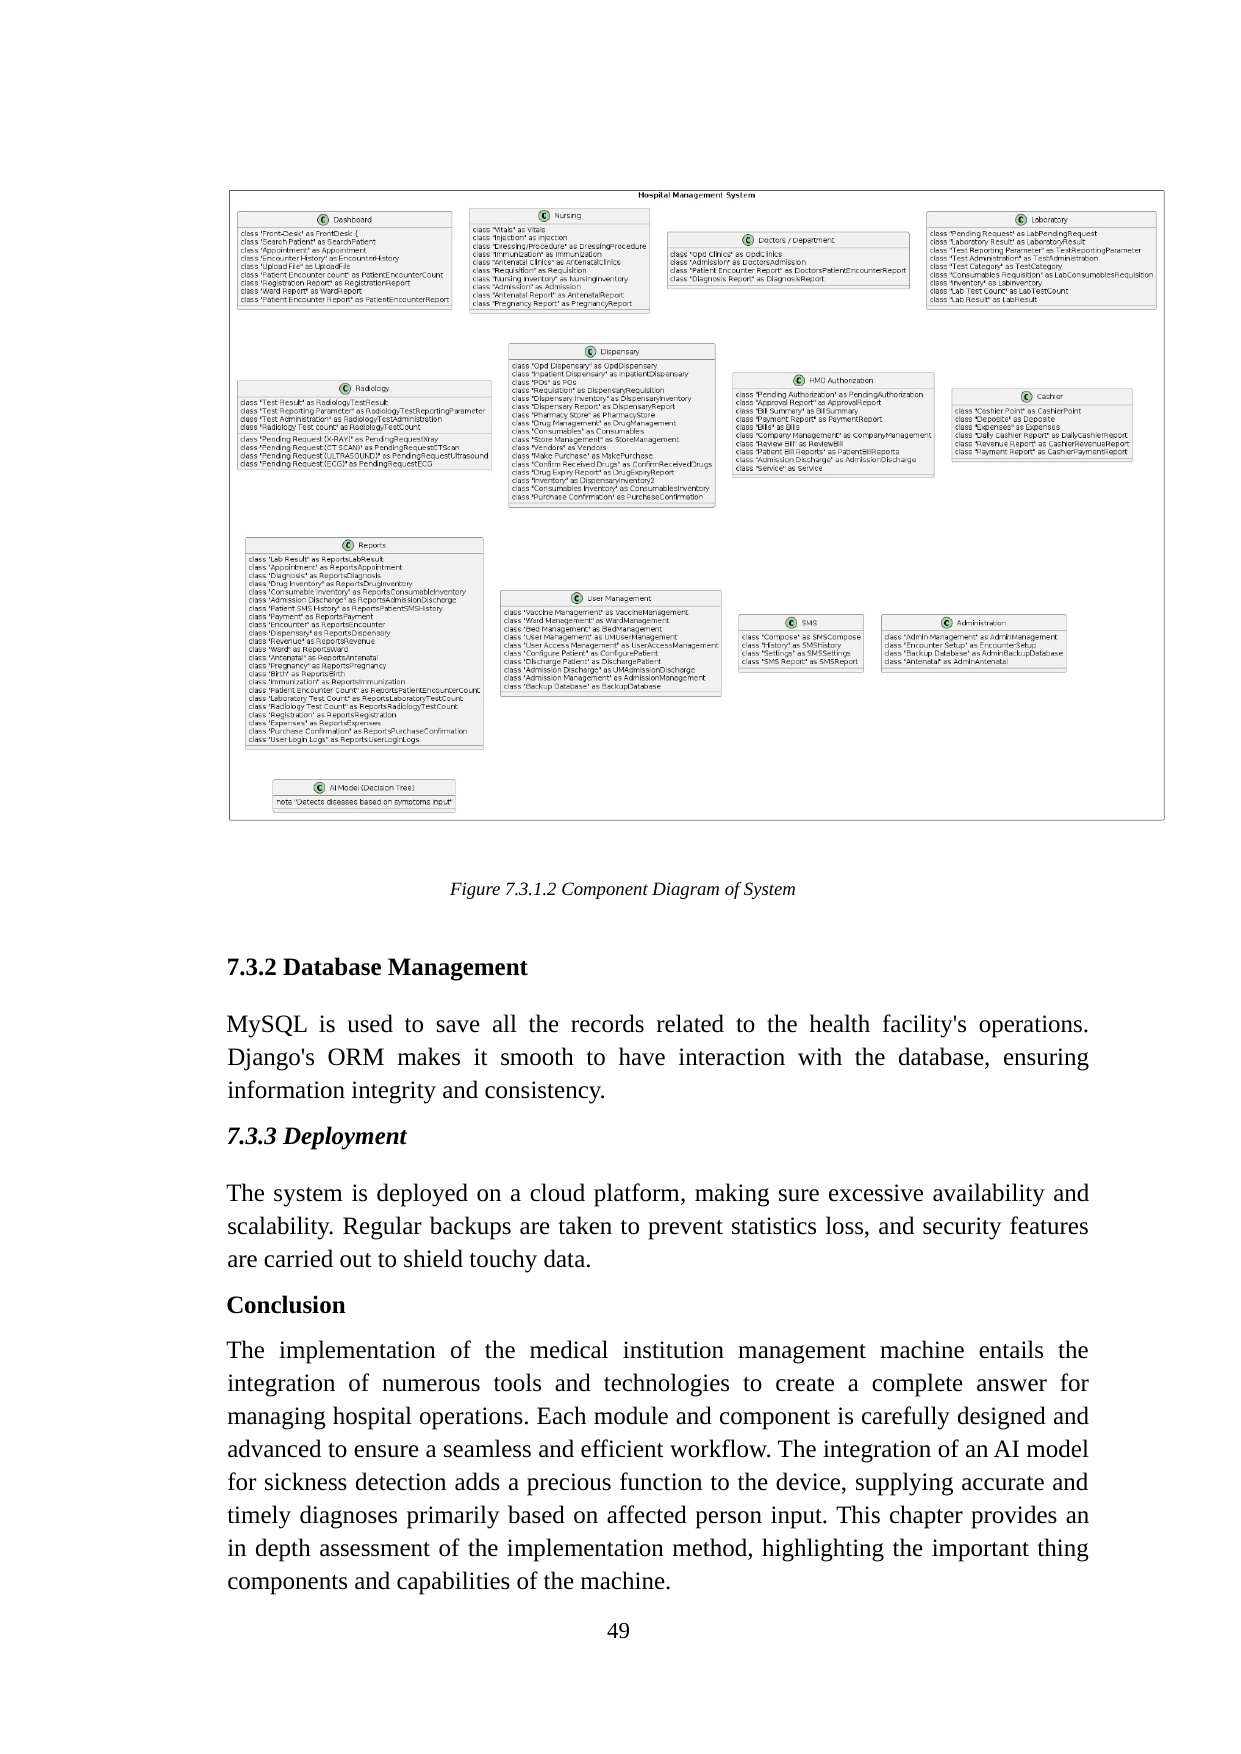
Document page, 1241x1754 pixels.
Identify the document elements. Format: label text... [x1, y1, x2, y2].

text Figure 7.3.1.2 Component Diagram of System [377, 878, 1090, 899]
text MySQL is used to save all the records related to the health facility's operations. Django's ORM makes it smooth to have interaction with the database, ensuring information integrity and consistency. [226, 1009, 1090, 1104]
subtitle 7.3.3 Deployment [227, 1121, 1090, 1150]
text The implementation of the medical institution management machine entails the integration of numerous tools and technologies to create a complete answer for managing hospital operations. Each module and component is carefully designed and advanced to ensure a seamless and efficient workflow. The integration of an AI model for sickness detection adds a precious function to the device, supplying accurate and timely diagnoses primarily based on affected person input. This chapter provides an in depth assessment of the implementation method, highlighting the important thing components and capabilities of the machine. [226, 1335, 1090, 1595]
text The system is deployed on a cloud platform, making sure excessive availability and scalability. Regular backups are taken to prevent statistics loss, and security features are carried out to shield touchy data. [226, 1178, 1090, 1273]
picture [225, 186, 1165, 822]
subtitle 7.3.2 Database Management [227, 952, 1090, 981]
text Conclusion [226, 1290, 1090, 1318]
